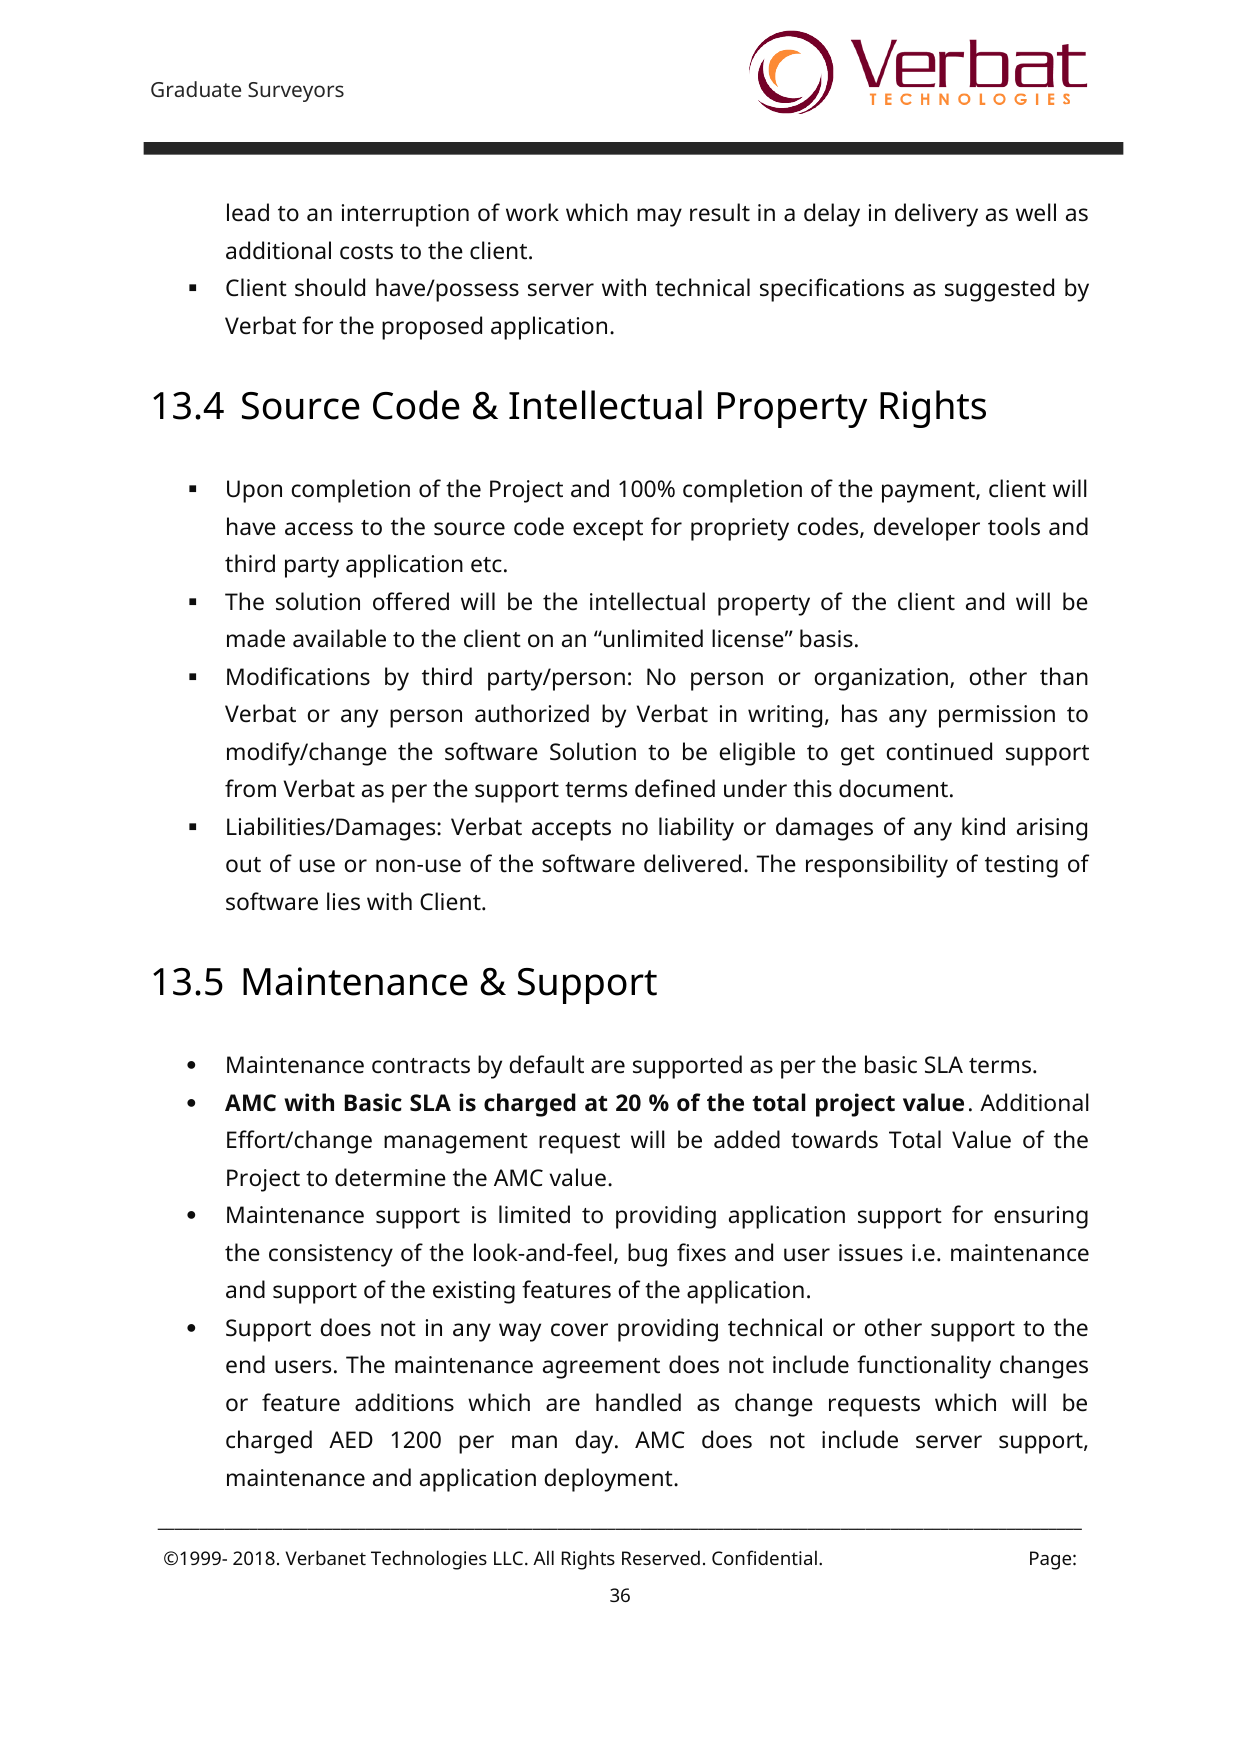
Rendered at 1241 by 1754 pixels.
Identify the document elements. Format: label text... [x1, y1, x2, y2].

picture [745, 26, 1089, 114]
list Client should have/possess server with technical specifications as suggested by Verbat for the proposed application. [187, 267, 1090, 342]
list The solution offered will be the intellectual property of the client and will be made available to the client on an “unlimited license” basis. [187, 580, 1090, 655]
list Support does not in any way cover providing technical or other support to the end users. The maintenance agreement does not include functionality changes or feature additions which are handled as change requests which will be charged AED 1200 per man day. AMC does not include server support, maintenance and application deployment. [187, 1306, 1090, 1494]
list Maintenance contracts by default are supported as per the basic SLA terms. [187, 1044, 1090, 1081]
list Maintenance support is limited to providing application support for ensuring the consistency of the look-and-feel, bug fixes and user issues i.e. maintenance and support of the existing features of the application. [187, 1194, 1090, 1306]
subtitle Source Code & Intellectual Property Rights [150, 379, 1090, 430]
list Upon completion of the Project and 100% completion of the payment, client will have access to the source code except for propriety codes, developer tools and third party application etc. [187, 468, 1090, 580]
subtitle Maintenance & Support [150, 955, 1090, 1006]
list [187, 192, 1090, 267]
list Modifications by third party/person: No person or organization, other than Verbat or any person authorized by Verbat in writing, has any permission to modify/change the software Solution to be eligible to get continued support from Verbat as per the support terms defined under this document. [187, 655, 1090, 805]
list AMC with Basic SLA is charged at 20 % of the total project value. Additional Effort/change management request will be added towards Total Value of the Project to determine the AMC value. [187, 1081, 1090, 1194]
list Liabilities/Damages: Verbat accepts no liability or damages of any kind arising out of use or non-use of the software delivered. The responsibility of testing of software lies with Client. [187, 805, 1090, 918]
